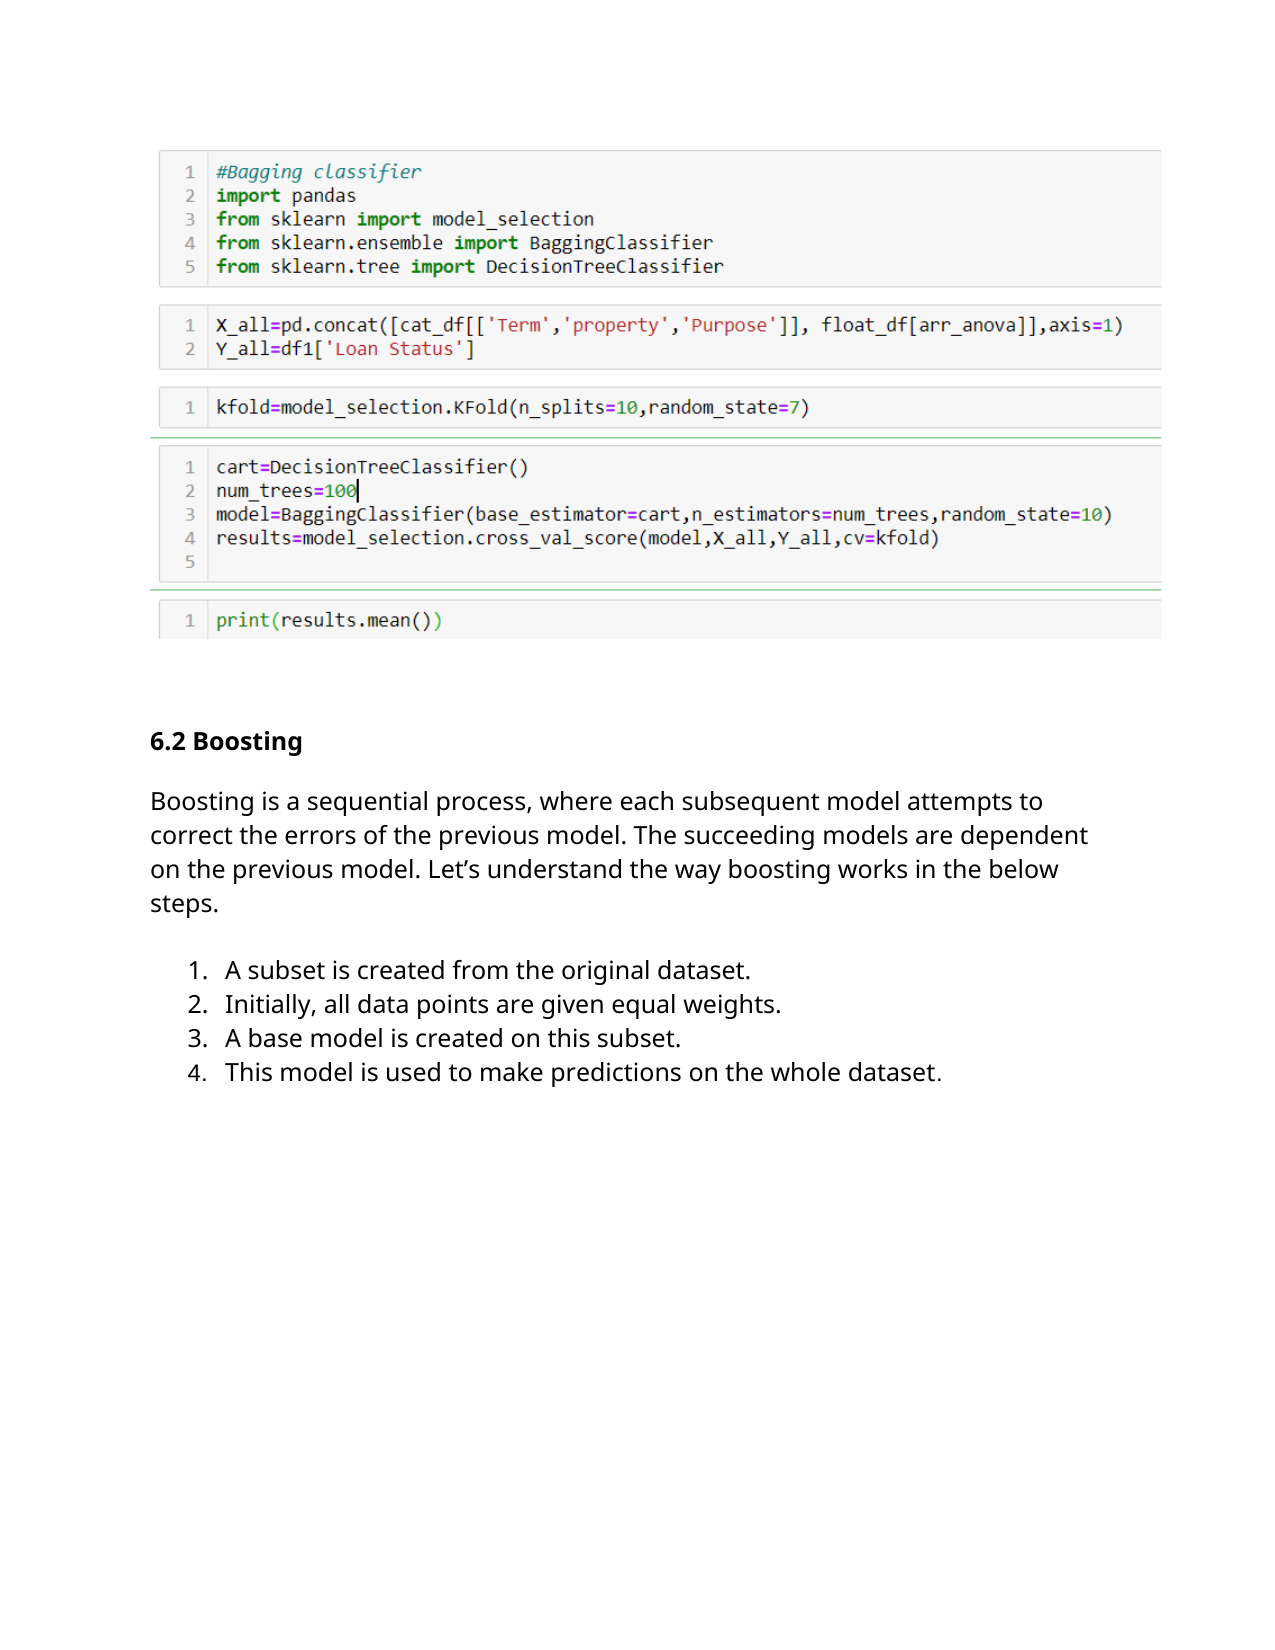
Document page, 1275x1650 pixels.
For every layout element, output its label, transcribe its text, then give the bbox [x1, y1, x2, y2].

text Boosting is a sequential process, where each subsequent model attempts to correct the errors of the previous model. The succeeding models are dependent on the previous model. Let’s understand the way boosting works in the below steps. [150, 784, 1125, 920]
text 6.2 Boosting [150, 724, 1125, 758]
list This model is used to make predictions on the whole dataset. [187, 1055, 1125, 1089]
list A base model is created on this subset. [187, 1021, 1125, 1055]
list Initially, all data points are given equal weights. [187, 987, 1125, 1021]
picture [150, 150, 1162, 639]
list A subset is created from the original dataset. [187, 953, 1125, 987]
